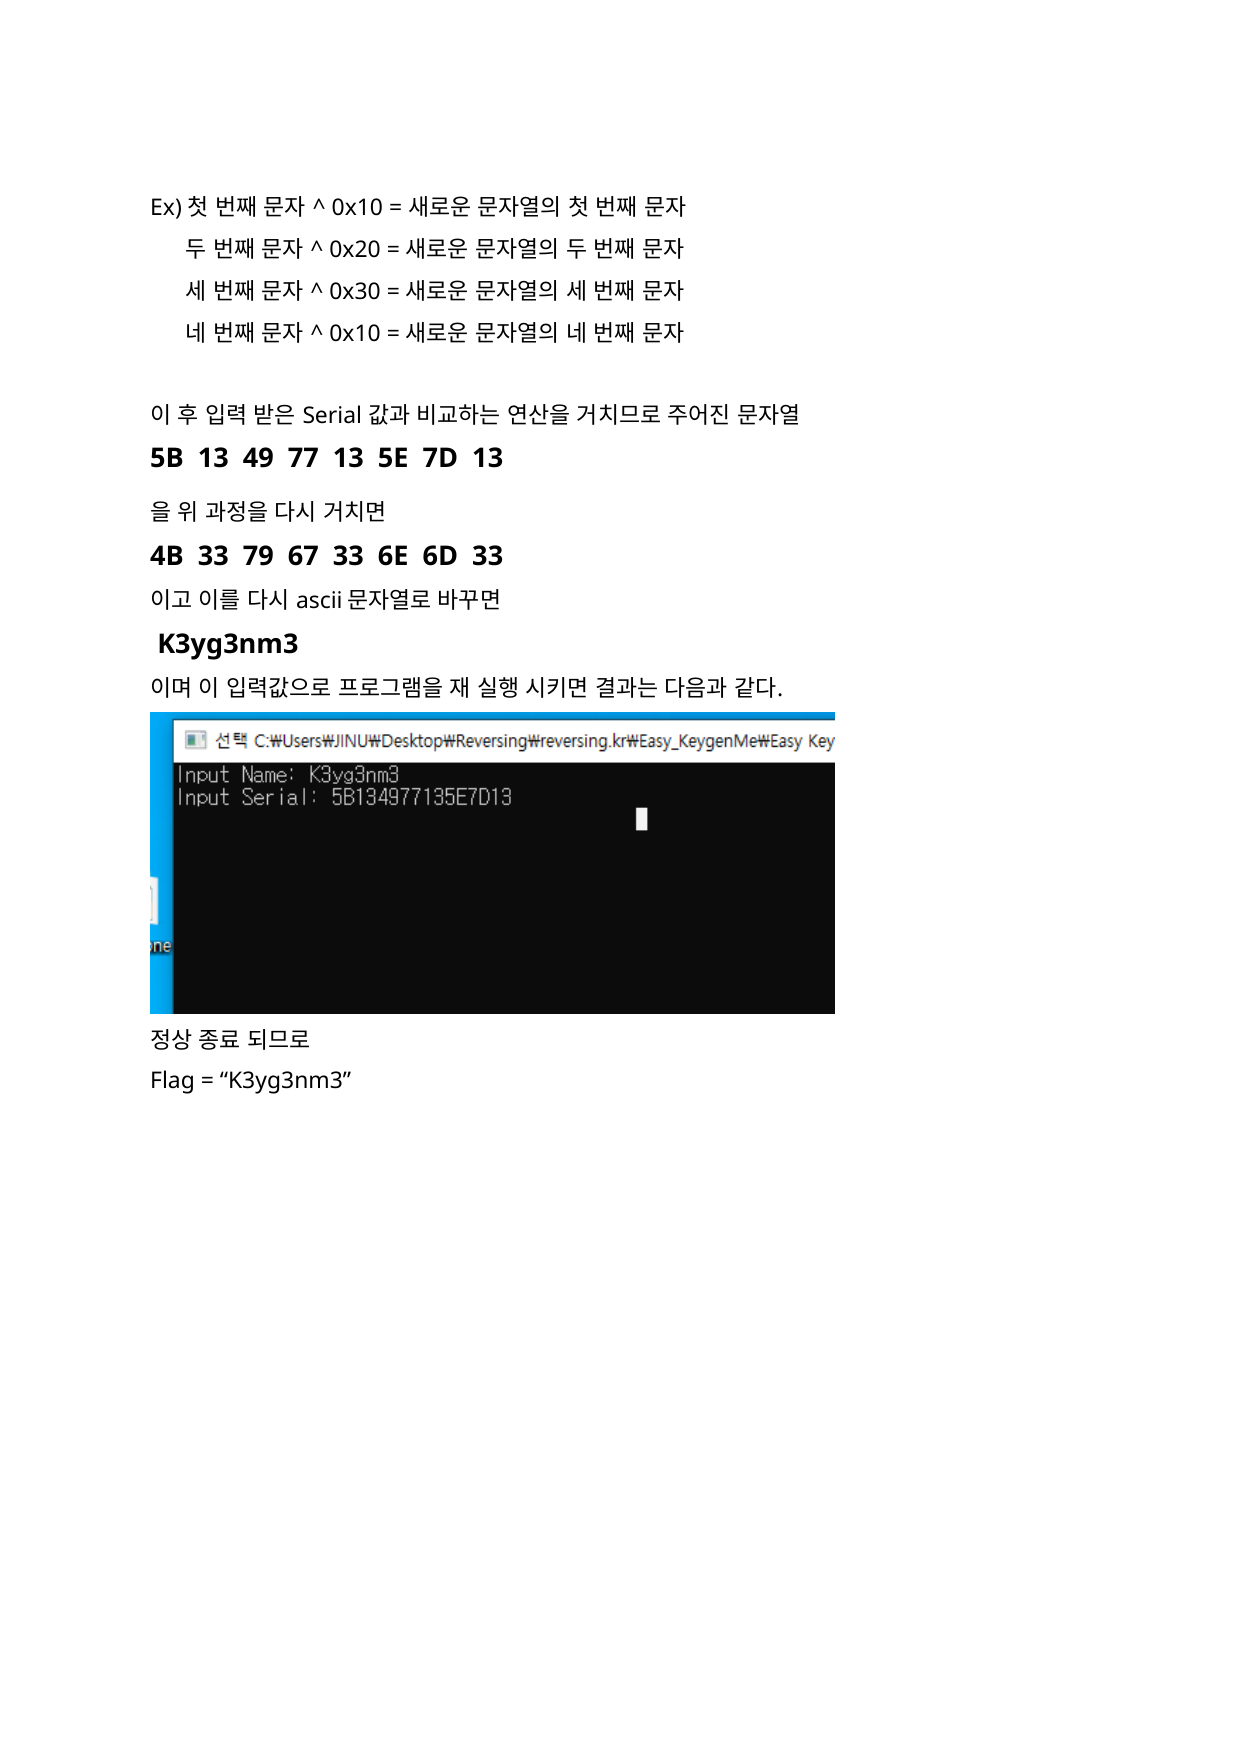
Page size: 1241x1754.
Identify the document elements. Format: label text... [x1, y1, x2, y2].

text K3yg3nm3 [150, 624, 1053, 661]
text 정상 종료 되므로 [150, 1022, 1053, 1056]
picture [150, 720, 835, 1014]
text 이며 이 입력값으로 프로그램을 재 실행 시키면 결과는 다음과 같다. [150, 670, 1053, 703]
text 세 번째 문자 ^ 0x30 = 새로운 문자열의 세 번째 문자 [151, 273, 1053, 306]
text 5B 13 49 77 13 5E 7D 13 [150, 439, 1099, 476]
text 이고 이를 다시 ascii문자열로 바꾸면 [150, 582, 1053, 615]
text Ex) 첫 번째 문자 ^ 0x10 = 새로운 문자열의 첫 번째 문자 [150, 188, 1053, 222]
text Flag = “K3yg3nm3” [150, 1064, 1053, 1096]
text 두 번째 문자 ^ 0x20 = 새로운 문자열의 두 번째 문자 [151, 231, 1053, 264]
text 네 번째 문자 ^ 0x10 = 새로운 문자열의 네 번째 문자 [151, 315, 1053, 348]
text 을 위 과정을 다시 거치면 [150, 494, 1053, 527]
text 4B 33 79 67 33 6E 6D 33 [150, 536, 1053, 573]
picture [150, 877, 158, 924]
text 이 후 입력 받은 Serial 값과 비교하는 연산을 거치므로 주어진 문자열 [150, 397, 1053, 430]
